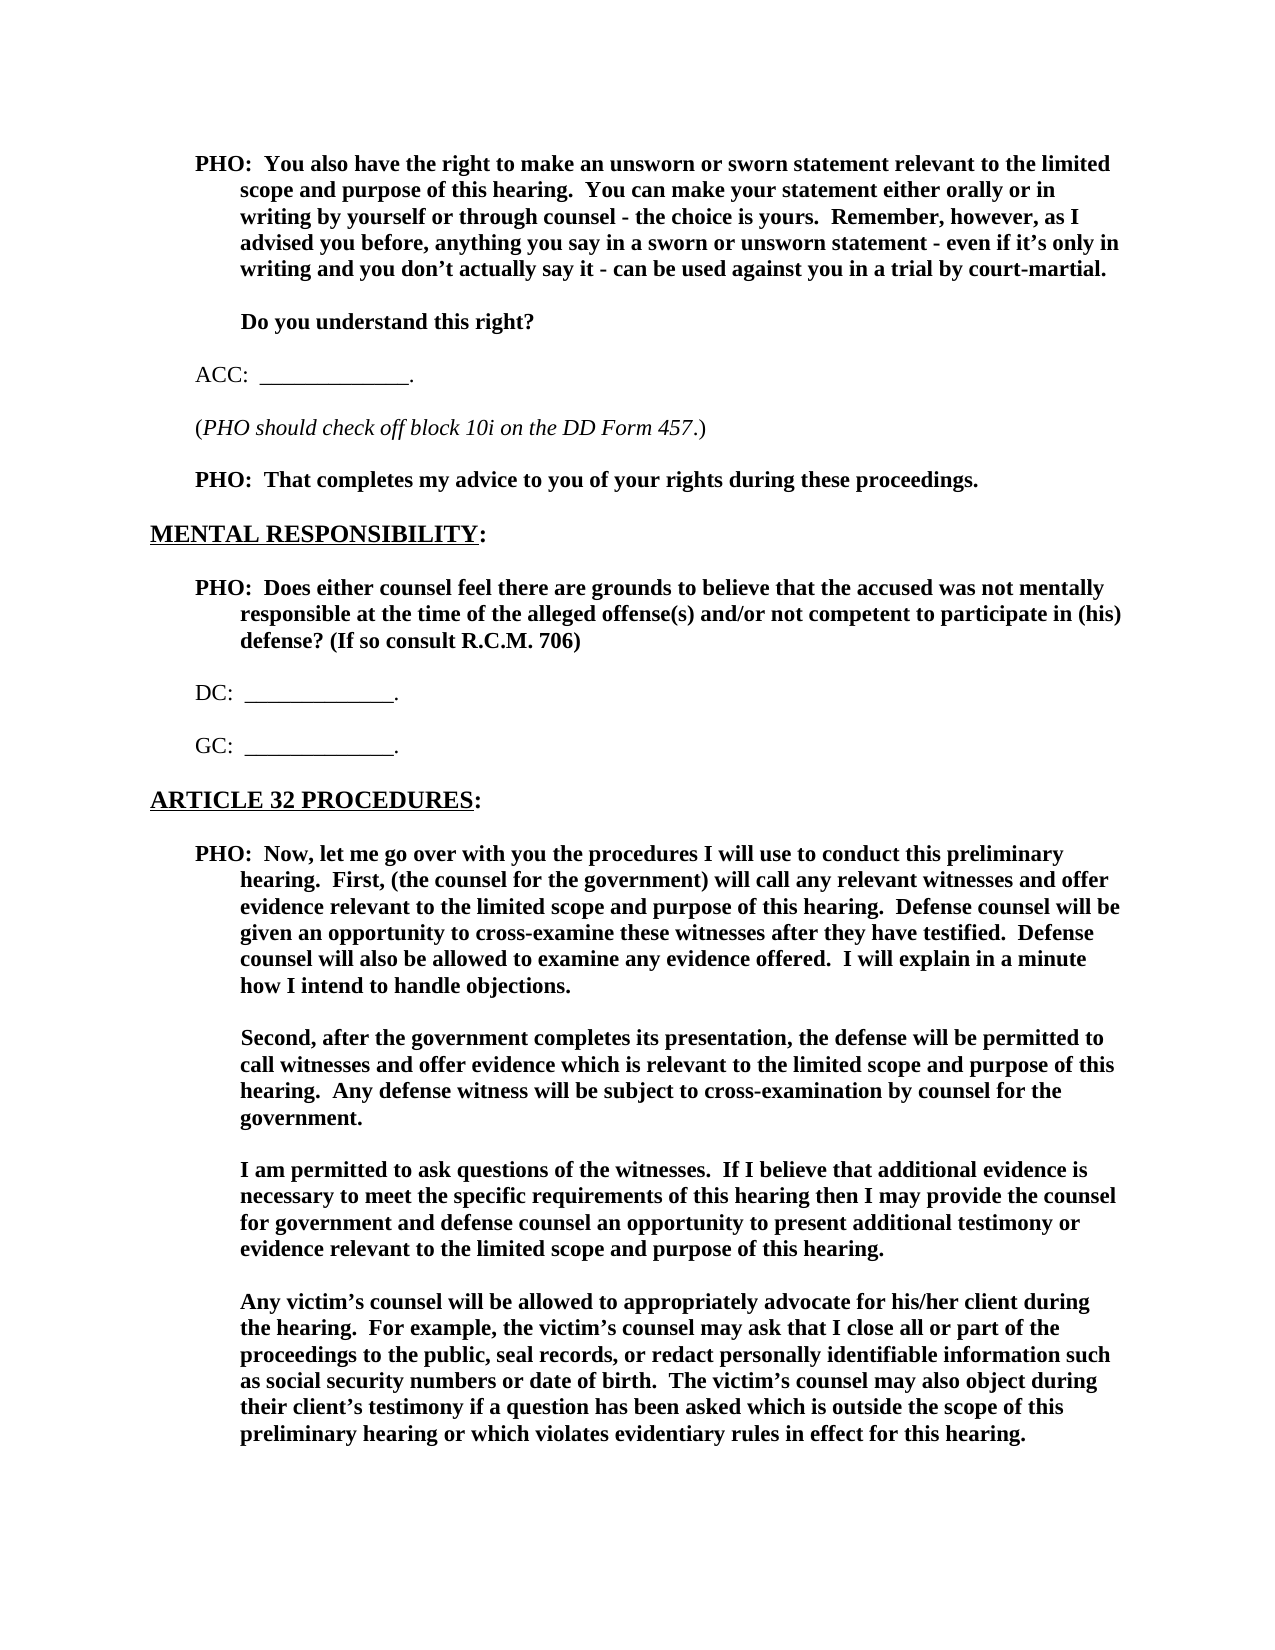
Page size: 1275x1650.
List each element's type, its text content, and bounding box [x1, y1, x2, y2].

text Second, after the government completes its presentation, the defense will be permitted to call witnesses and offer evidence which is relevant to the limited scope and purpose of this hearing. Any defense witness will be subject to cross-examination by counsel for the government. [195, 1024, 1125, 1130]
text MENTAL RESPONSIBILITY: [150, 519, 1125, 548]
text (PHO should check off block 10i on the DD Form 457.) [195, 413, 1125, 440]
text PHO: Does either counsel feel there are grounds to believe that the accused was not mentally responsible at the time of the alleged offense(s) and/or not competent to participate in (his) defense? (If so consult R.C.M. 706) [195, 574, 1125, 653]
text ARTICLE 32 PROCEDURES: [150, 785, 1125, 814]
text Do you understand this right? [195, 308, 1125, 334]
text PHO: You also have the right to make an unsworn or sworn statement relevant to the limited scope and purpose of this hearing. You can make your statement either orally or in writing by yourself or through counsel - the choice is yours. Remember, however, as I advised you before, anything you say in a sworn or unsworn statement - even if it’s only in writing and you don’t actually say it - can be used against you in a trial by court-martial. [195, 150, 1125, 282]
text I am permitted to ask questions of the witnesses. If I believe that additional evidence is necessary to meet the specific requirements of this hearing then I may provide the counsel for government and defense counsel an opportunity to present additional testimony or evidence relevant to the limited scope and purpose of this hearing. [240, 1156, 1125, 1262]
text PHO: That completes my advice to you of your rights during these proceedings. [195, 466, 1125, 493]
text ACC: _____________. [195, 361, 1125, 387]
text PHO: Now, let me go over with you the procedures I will use to conduct this preliminary hearing. First, (the counsel for the government) will call any relevant witnesses and offer evidence relevant to the limited scope and purpose of this hearing. Defense counsel will be given an opportunity to cross-examine these witnesses after they have testified. Defense counsel will also be allowed to examine any evidence offered. I will explain in a minute how I intend to handle objections. [195, 840, 1125, 998]
text Any victim’s counsel will be allowed to appropriately advocate for his/her client during the hearing. For example, the victim’s counsel may ask that I close all or part of the proceedings to the public, seal records, or redact personally identifiable information such as social security numbers or date of birth. The victim’s counsel may also object during their client’s testimony if a question has been asked which is outside the scope of this preliminary hearing or which violates evidentiary rules in effect for this hearing. [195, 1288, 1125, 1446]
text DC: _____________. [195, 679, 1125, 706]
text GC: _____________. [195, 732, 1125, 758]
